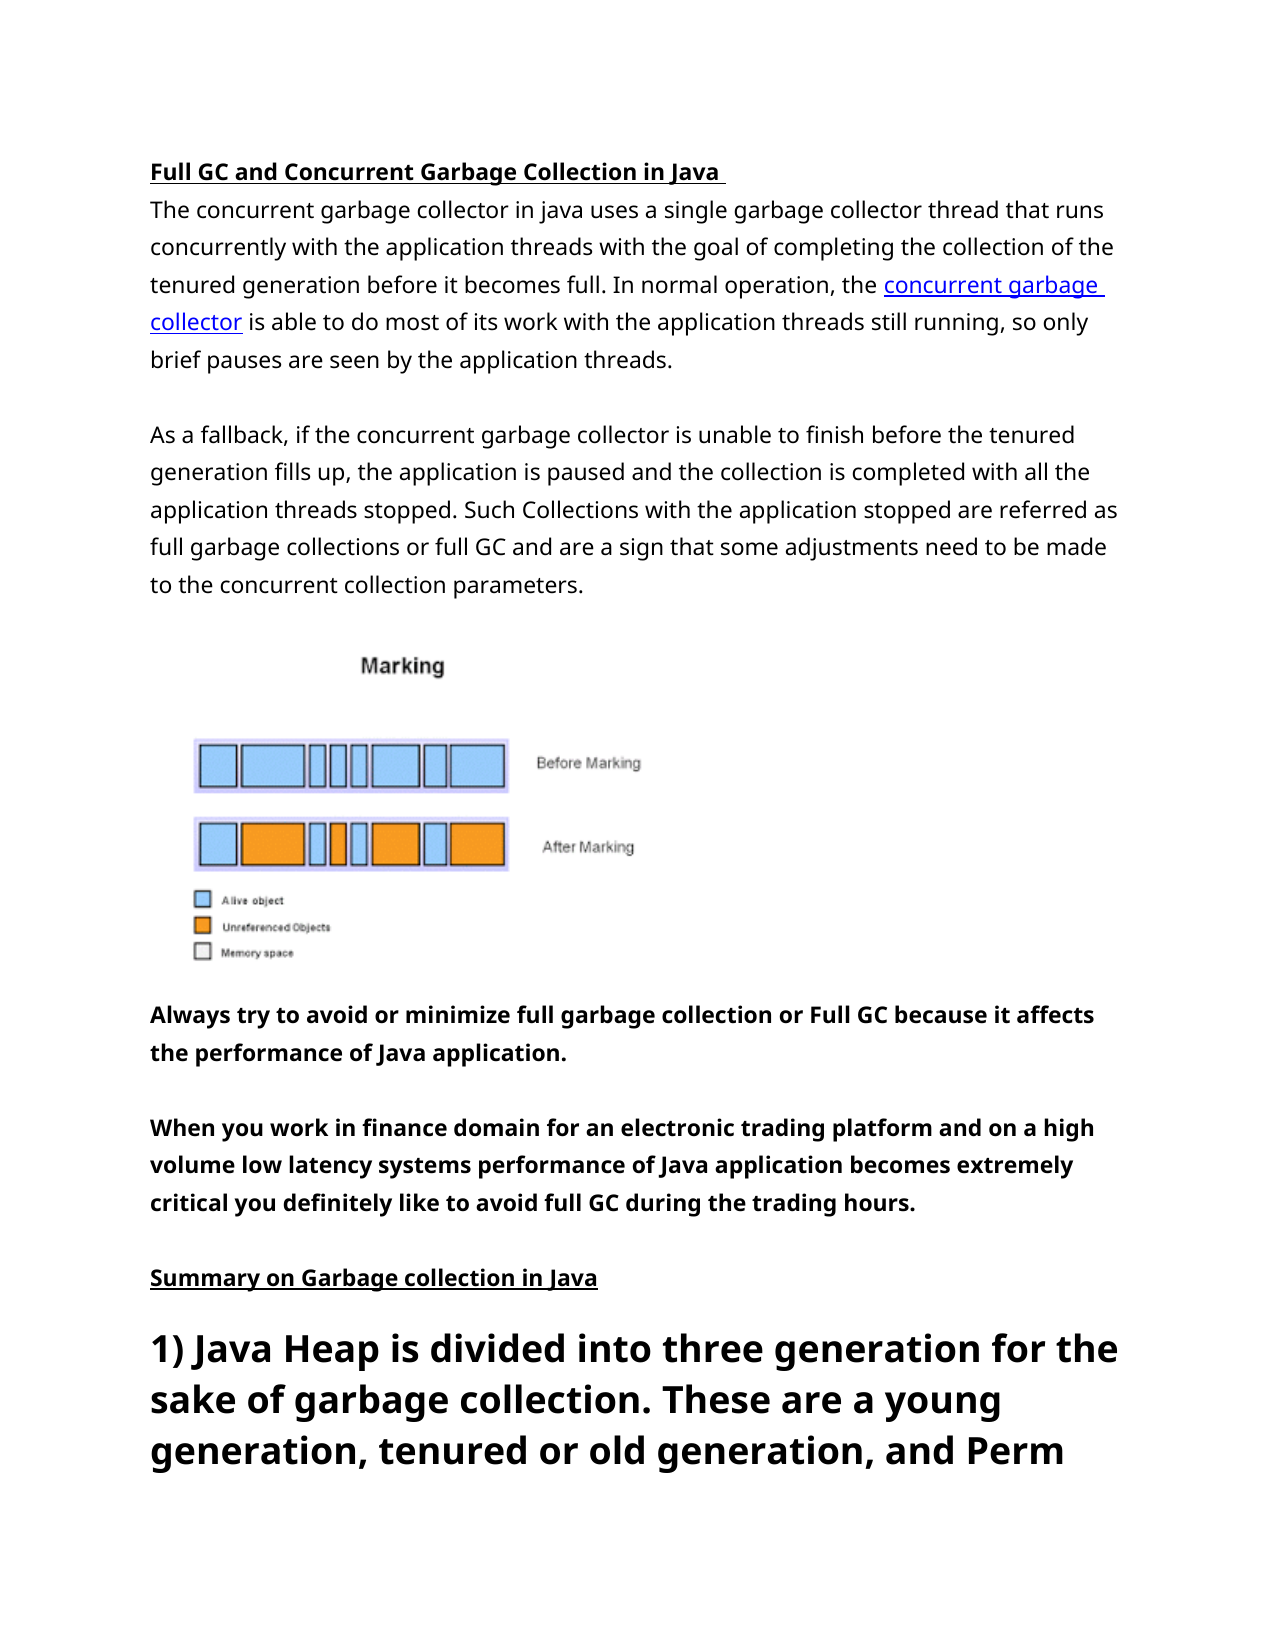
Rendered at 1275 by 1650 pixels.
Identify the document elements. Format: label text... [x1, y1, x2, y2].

picture [150, 637, 693, 972]
subtitle Always try to avoid or minimize full garbage collection or Full GC because it affects the performance of Java application. When you work in finance domain for an electronic trading platform and on a high volume low latency systems performance of Java application becomes extremely critical you definitely like to avoid full GC during the trading hours. Summary on Garbage collection in Java [150, 993, 1125, 1293]
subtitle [150, 1322, 1125, 1475]
text The concurrent garbage collector in java uses a single garbage collector thread that runs concurrently with the application threads with the goal of completing the collection of the tenured generation before it becomes full. In normal operation, the concurrent garbage collector is able to do most of its work with the application threads still running, so only brief pauses are seen by the application threads. As a fallback, if the concurrent garbage collector is unable to finish before the tenured generation fills up, the application is paused and the collection is completed with all the application threads stopped. Such Collections with the application stopped are referred as full garbage collections or full GC and are a sign that some adjustments need to be made to the concurrent collection parameters. [150, 187, 1125, 972]
subtitle Full GC and Concurrent Garbage Collection in Java [150, 150, 1125, 187]
